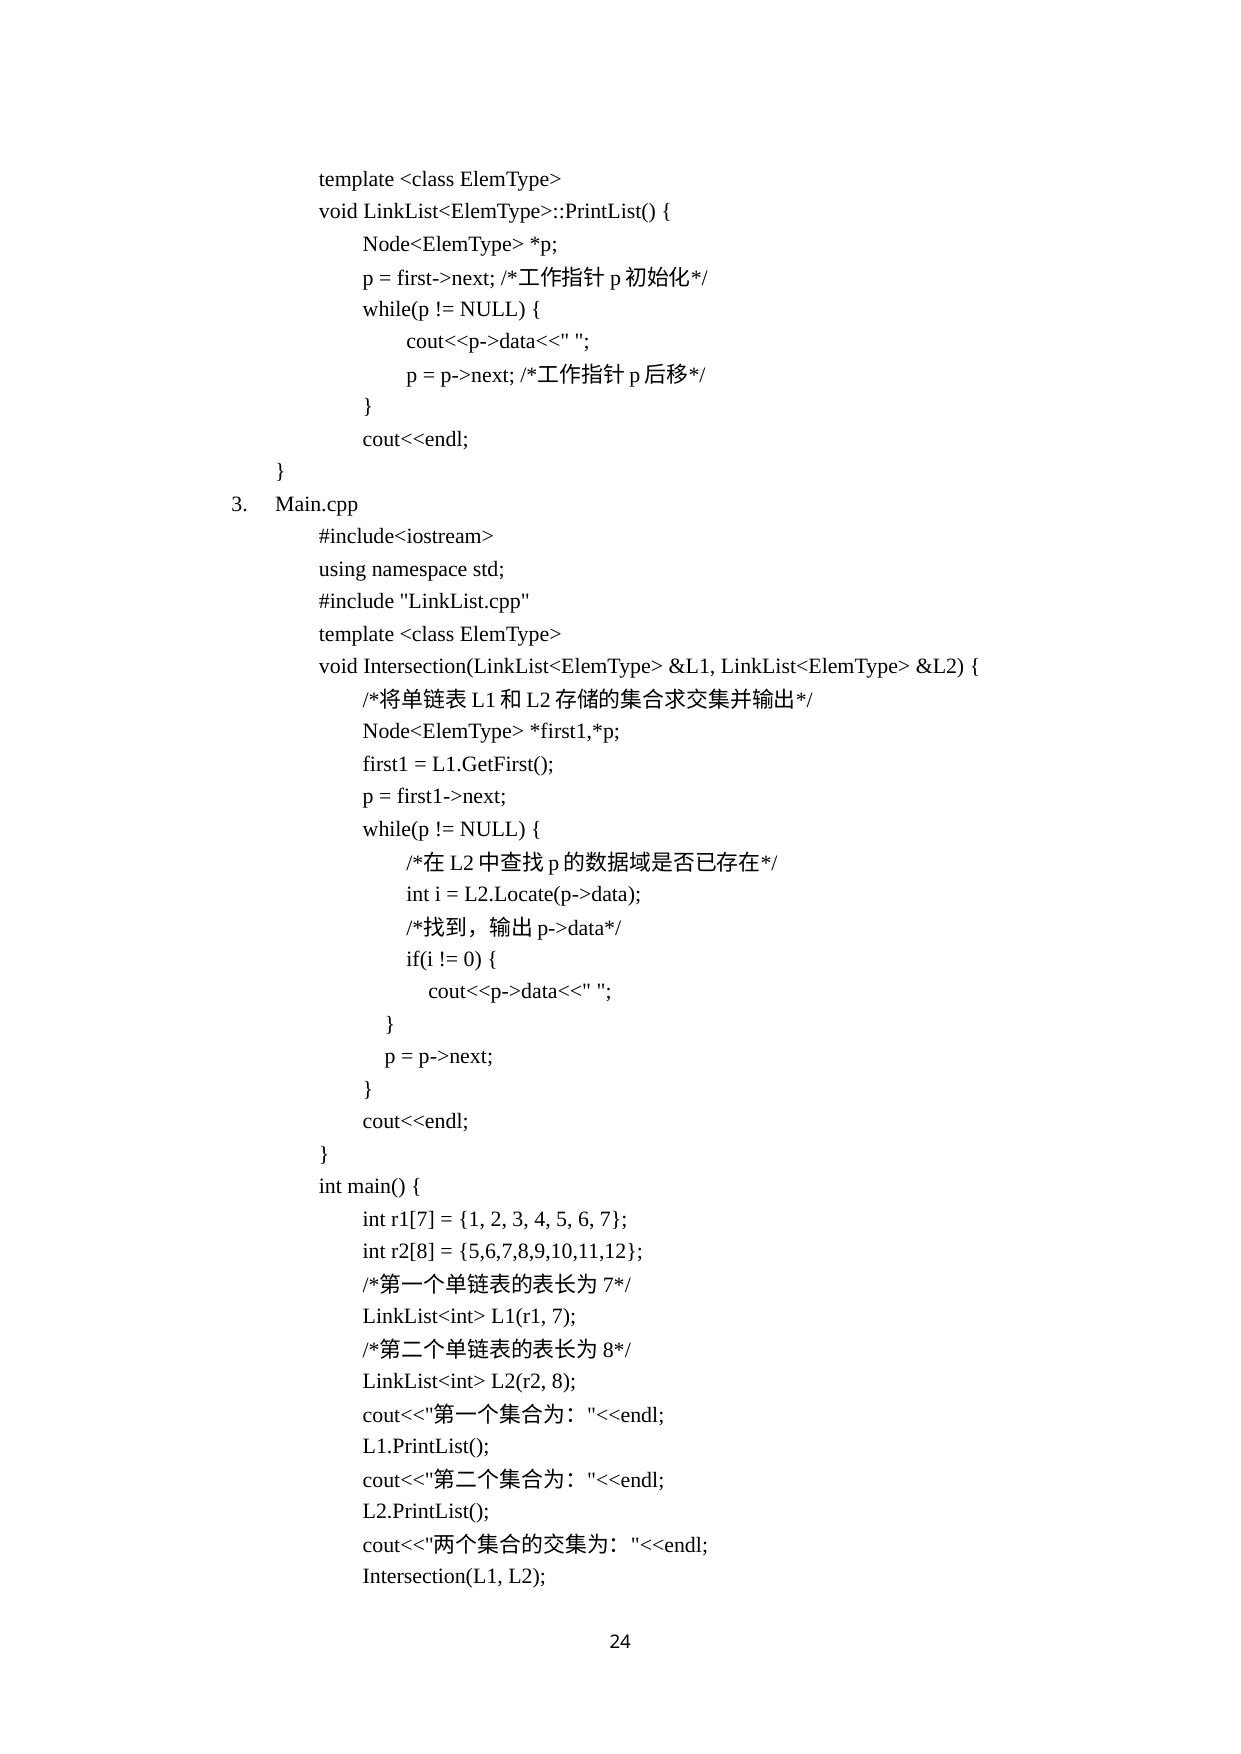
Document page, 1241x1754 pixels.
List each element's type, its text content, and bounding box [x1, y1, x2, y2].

list cout<<"两个集合的交集为："<<endl; [275, 1527, 1053, 1559]
list cout<<endl; [275, 422, 1053, 454]
list #include<iostream> [275, 519, 1053, 552]
list using namespace std; [275, 552, 1053, 584]
list Node<ElemType> *p; [275, 227, 1053, 259]
list } [275, 389, 1053, 422]
list p = p->next; /*工作指针p后移*/ [275, 357, 1053, 389]
list L1.PrintList(); [275, 1429, 1053, 1462]
list if(i != 0) { [275, 942, 1053, 974]
list /*第一个单链表的表长为7*/ [275, 1267, 1053, 1299]
list cout<<endl; [275, 1104, 1053, 1137]
list LinkList<int> L2(r2, 8); [275, 1364, 1053, 1397]
list while(p != NULL) { [275, 812, 1053, 844]
list /*将单链表L1和L2存储的集合求交集并输出*/ [275, 682, 1053, 714]
list template <class ElemType> [275, 617, 1053, 649]
list cout<<"第二个集合为："<<endl; [275, 1462, 1053, 1494]
list p = first->next; /*工作指针p初始化*/ [275, 259, 1053, 292]
list } [275, 1072, 1053, 1104]
list cout<<p->data<<" "; [275, 324, 1053, 357]
list int r1[7] = {1, 2, 3, 4, 5, 6, 7}; [275, 1202, 1053, 1234]
list } [275, 1007, 1053, 1039]
list p = p->next; [275, 1039, 1053, 1072]
list Node<ElemType> *first1,*p; [275, 714, 1053, 747]
list Intersection(L1, L2); [275, 1559, 1053, 1592]
list void LinkList<ElemType>::PrintList() { [275, 194, 1053, 227]
list LinkList<int> L1(r1, 7); [275, 1299, 1053, 1332]
list first1 = L1.GetFirst(); [275, 747, 1053, 779]
list p = first1->next; [275, 779, 1053, 812]
list /*找到，输出p->data*/ [275, 909, 1053, 942]
list } [275, 454, 1053, 487]
list template <class ElemType> [275, 162, 1053, 194]
list int r2[8] = {5,6,7,8,9,10,11,12}; [275, 1234, 1053, 1267]
list int i = L2.Locate(p->data); [275, 877, 1053, 909]
list L2.PrintList(); [275, 1494, 1053, 1527]
list cout<<"第一个集合为："<<endl; [275, 1397, 1053, 1429]
list void Intersection(LinkList<ElemType> &L1, LinkList<ElemType> &L2) { [275, 649, 1053, 682]
list Main.cpp [231, 487, 1053, 519]
list #include "LinkList.cpp" [275, 584, 1053, 617]
list while(p != NULL) { [275, 292, 1053, 324]
list int main() { [275, 1169, 1053, 1202]
list /*第二个单链表的表长为8*/ [275, 1332, 1053, 1364]
list cout<<p->data<<" "; [275, 974, 1053, 1007]
list /*在L2中查找p的数据域是否已存在*/ [275, 844, 1053, 877]
list } [275, 1137, 1053, 1169]
